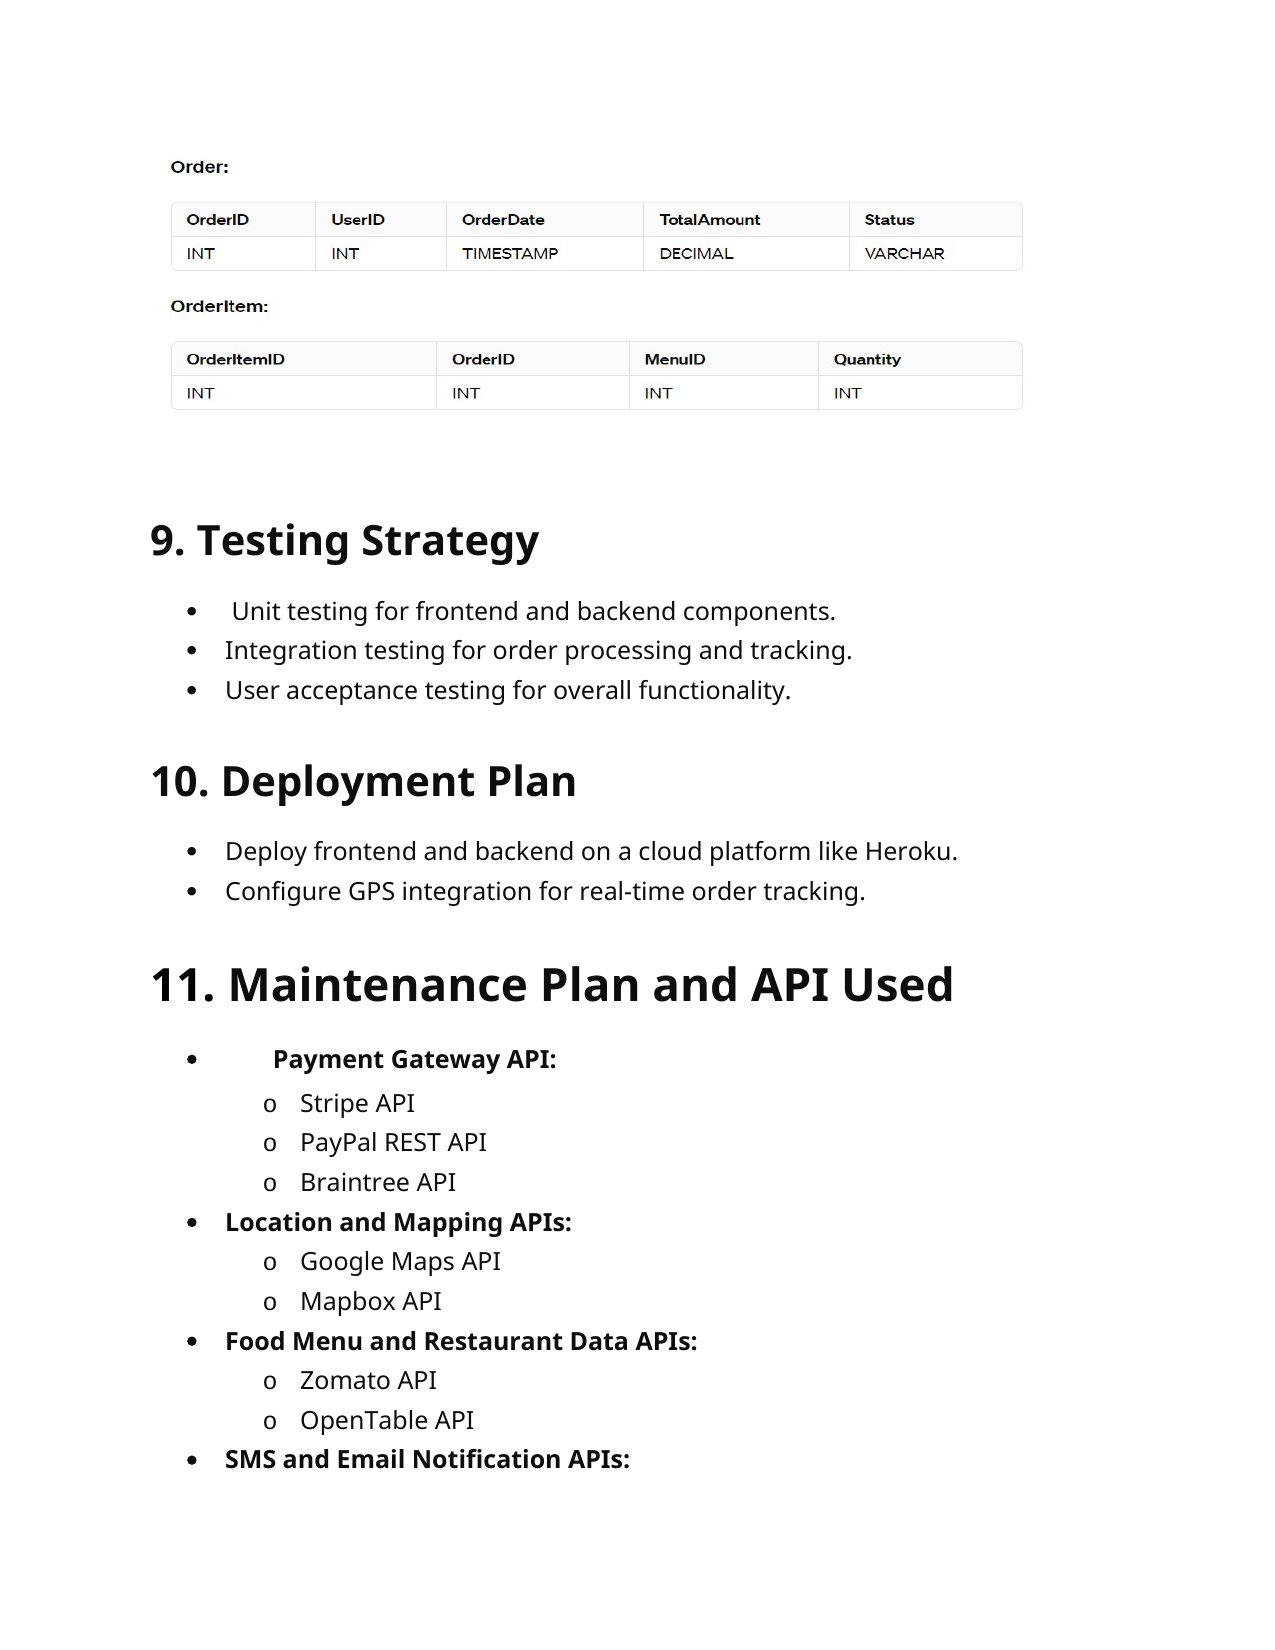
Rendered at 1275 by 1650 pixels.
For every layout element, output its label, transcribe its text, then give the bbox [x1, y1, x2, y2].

list Deploy frontend and backend on a cloud platform like Heroku. [187, 834, 1125, 868]
list Payment Gateway API: [187, 1041, 1125, 1075]
text 10. Deployment Plan [150, 751, 1125, 808]
text 9. Testing Strategy [150, 511, 1125, 568]
list Food Menu and Restaurant Data APIs: [187, 1323, 1127, 1357]
text 11. Maintenance Plan and API Used [150, 952, 1125, 1015]
list Stripe API [262, 1085, 1125, 1119]
list OpenTable API [262, 1402, 1125, 1437]
list Unit testing for frontend and backend components. [187, 593, 1125, 628]
list Integration testing for order processing and tracking. [187, 633, 1125, 667]
list User acceptance testing for overall functionality. [187, 672, 1125, 707]
list Braintree API [262, 1165, 1125, 1199]
list Mapbox API [262, 1283, 1125, 1318]
list SMS and Email Notification APIs: [187, 1442, 1127, 1476]
list Google Maps API [262, 1244, 1125, 1278]
list Zomato API [262, 1363, 1125, 1397]
list Location and Mapping APIs: [187, 1204, 1127, 1238]
list PayPal REST API [262, 1125, 1125, 1159]
list Configure GPS integration for real-time order tracking. [187, 873, 1125, 907]
